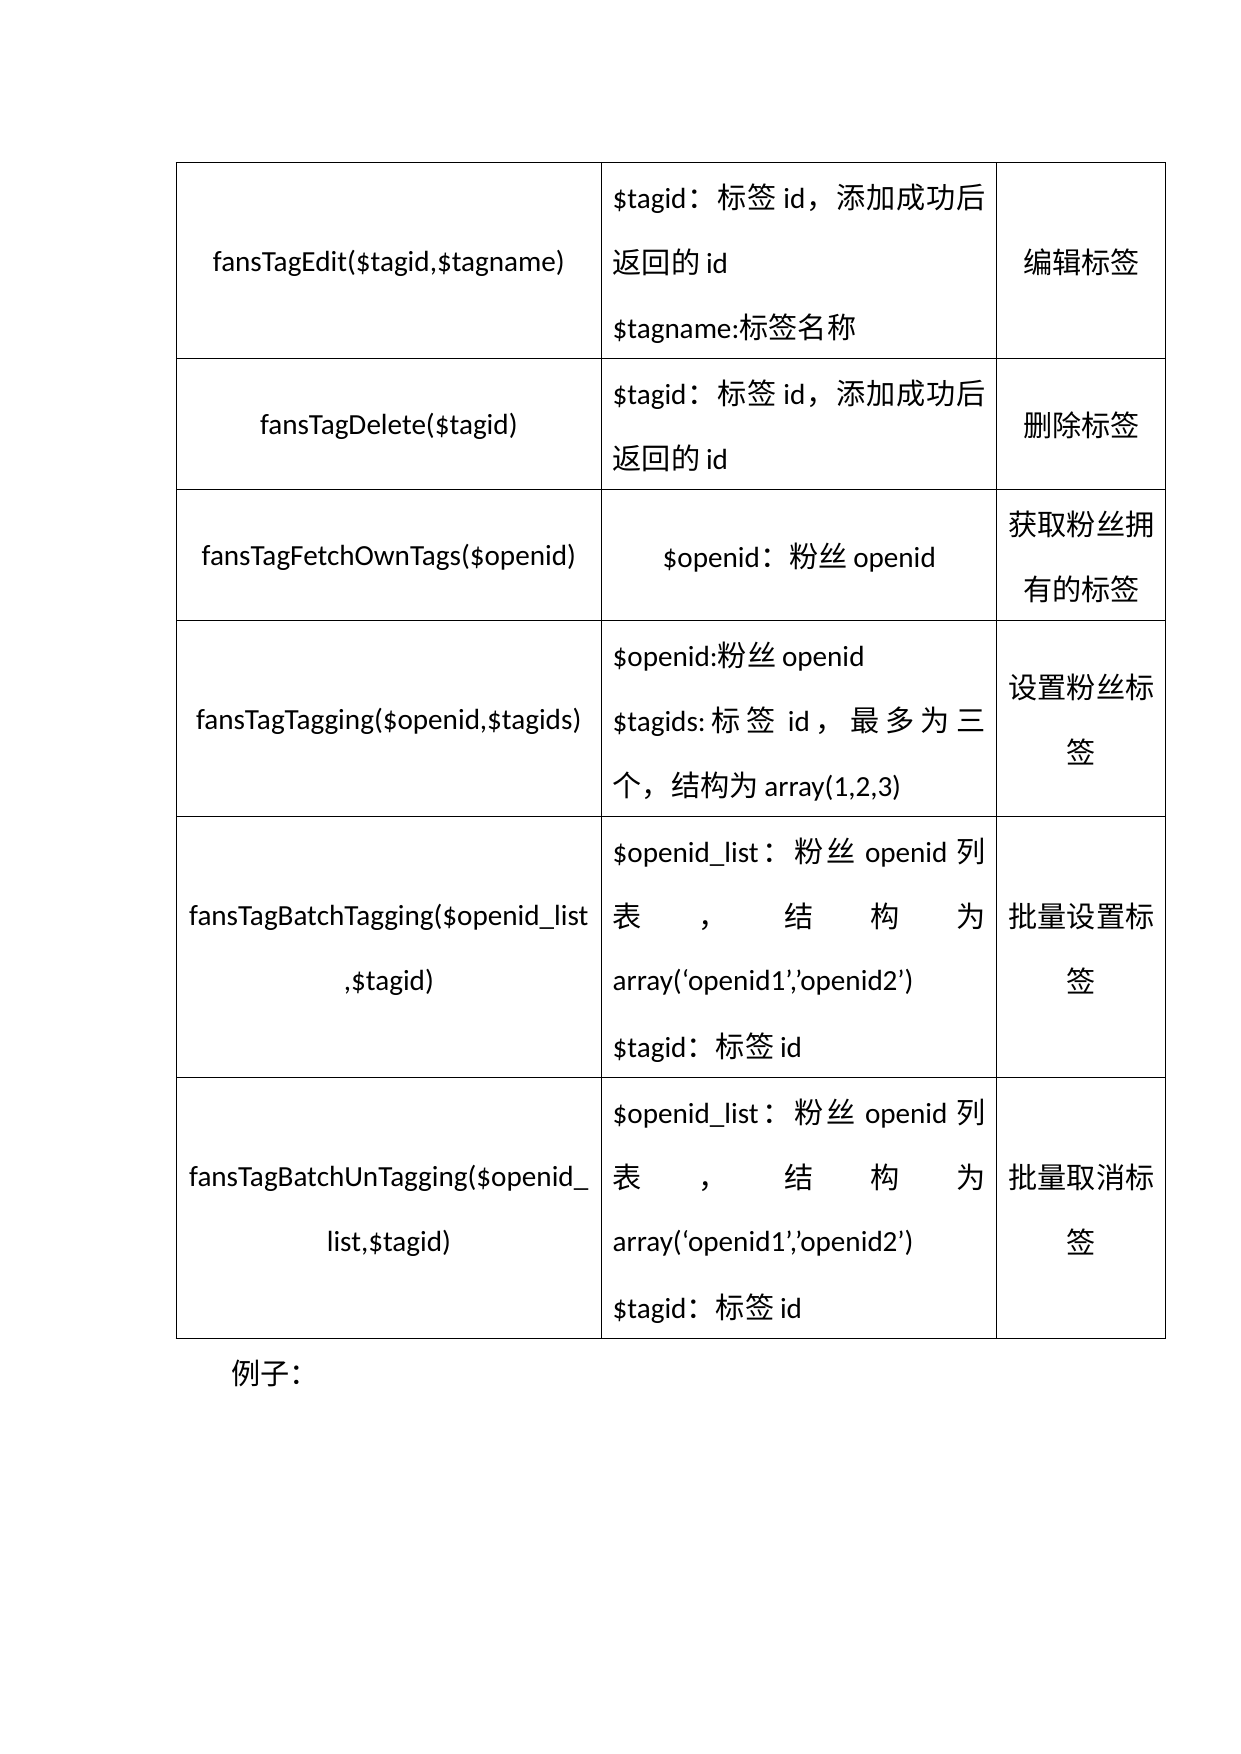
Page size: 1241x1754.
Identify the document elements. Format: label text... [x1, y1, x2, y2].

table_cell fansTagDelete($tagid) [177, 359, 601, 489]
table_cell 批量取消标签 [997, 1078, 1165, 1338]
table_cell $tagid：标签id，添加成功后返回的id [602, 359, 996, 489]
table_cell 编辑标签 [997, 163, 1165, 358]
table_cell 设置粉丝标签 [997, 621, 1165, 816]
table_cell $openid:粉丝openid $tagids:标签id，最多为三个，结构为array(1,2,3) [602, 621, 996, 816]
table_cell fansTagEdit($tagid,$tagname) [177, 163, 601, 358]
table_cell $openid_list：粉丝openid列表，结构为array(‘openid1’,’openid2’) $tagid：标签id [602, 1078, 996, 1338]
table_cell 获取粉丝拥有的标签 [997, 490, 1165, 620]
list 例子： [187, 1339, 1053, 1404]
table_cell fansTagTagging($openid,$tagids) [177, 621, 601, 816]
table_cell $openid：粉丝openid [602, 490, 996, 620]
table_cell $openid_list：粉丝openid列表，结构为array(‘openid1’,’openid2’) $tagid：标签id [602, 817, 996, 1077]
table_cell fansTagFetchOwnTags($openid) [177, 490, 601, 620]
table_cell fansTagBatchUnTagging($openid_list,$tagid) [177, 1078, 601, 1338]
table_cell $tagid：标签id，添加成功后返回的id $tagname:标签名称 [602, 163, 996, 358]
table_cell 批量设置标签 [997, 817, 1165, 1077]
table_cell fansTagBatchTagging($openid_list,$tagid) [177, 817, 601, 1077]
table_cell 删除标签 [997, 359, 1165, 489]
